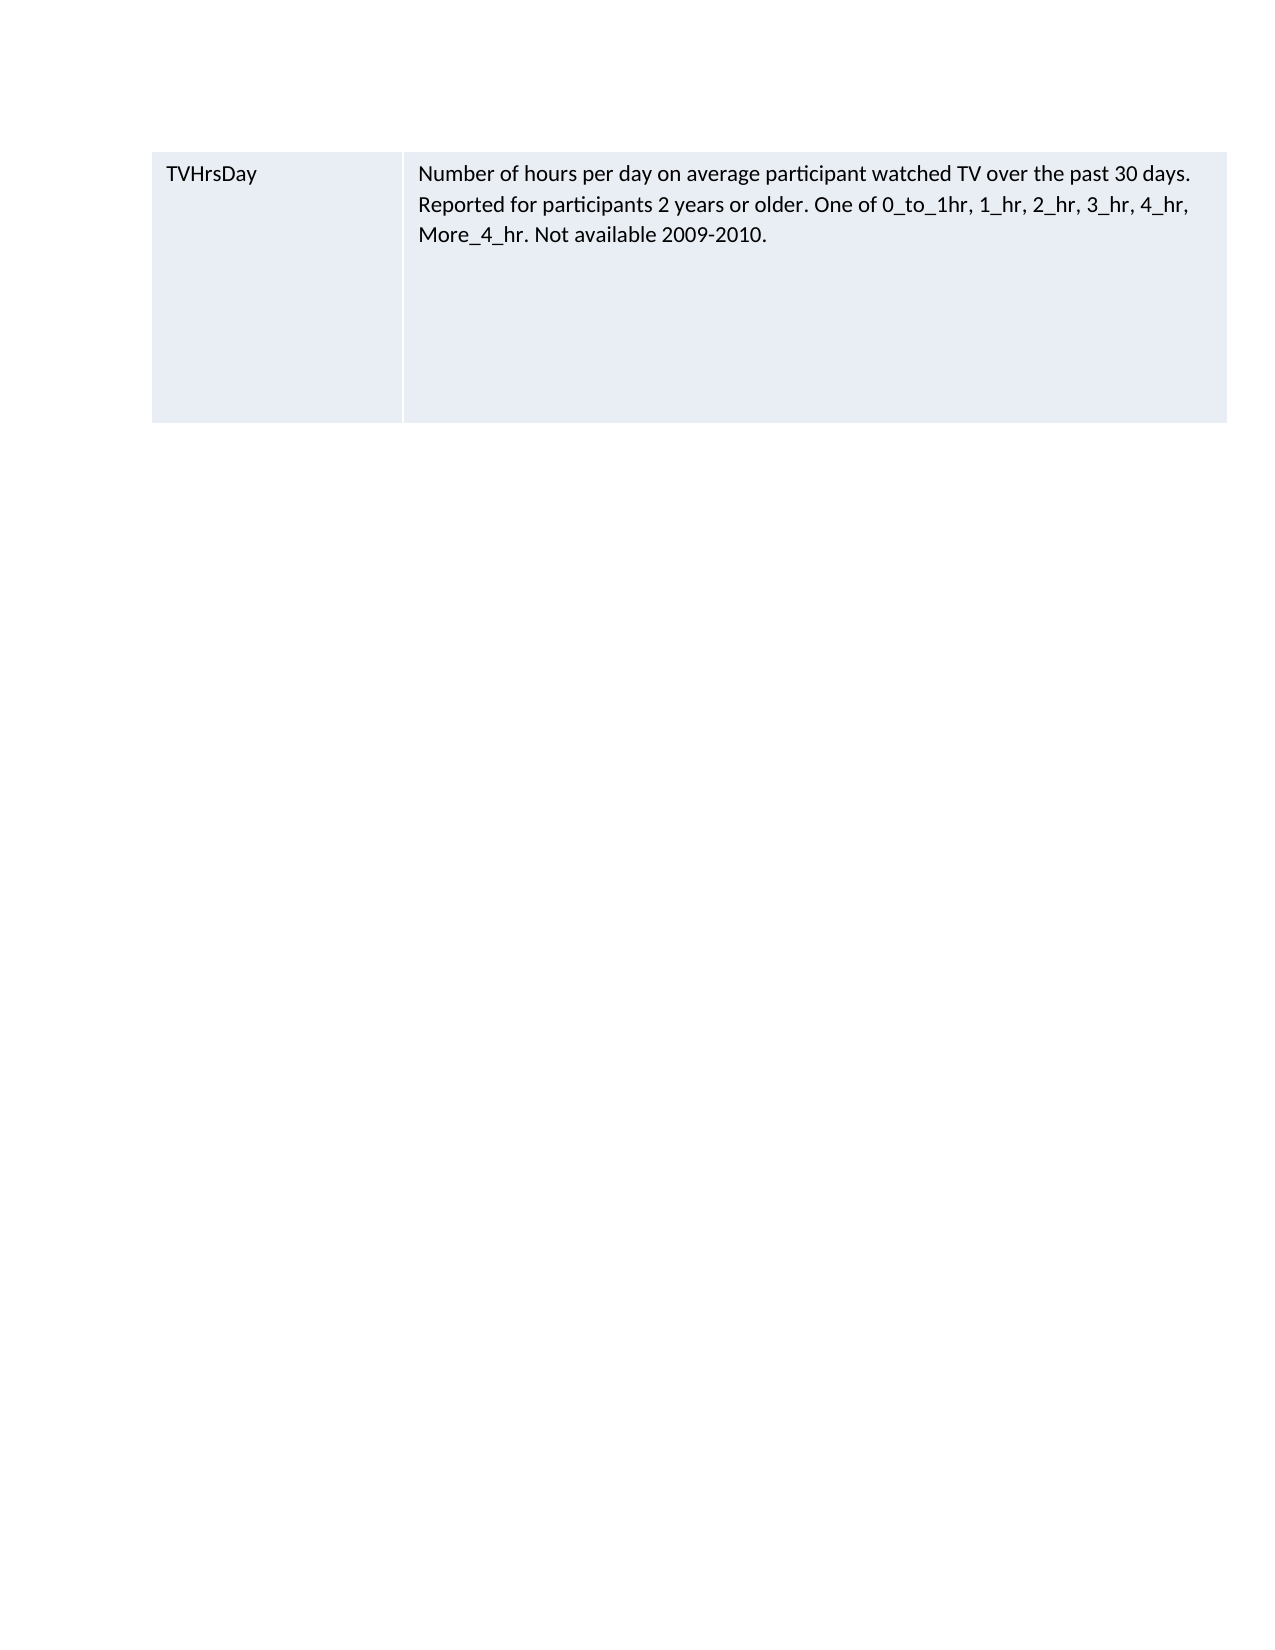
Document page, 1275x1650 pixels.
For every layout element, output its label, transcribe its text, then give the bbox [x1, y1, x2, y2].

table_cell TVHrsDay [152, 152, 402, 423]
table_cell Number of hours per day on average participant watched TV over the past 30 days. Reported for participants 2 years or older. One of 0_to_1hr, 1_hr, 2_hr, 3_hr, 4_hr, More_4_hr. Not available 2009-2010. [404, 152, 1227, 423]
